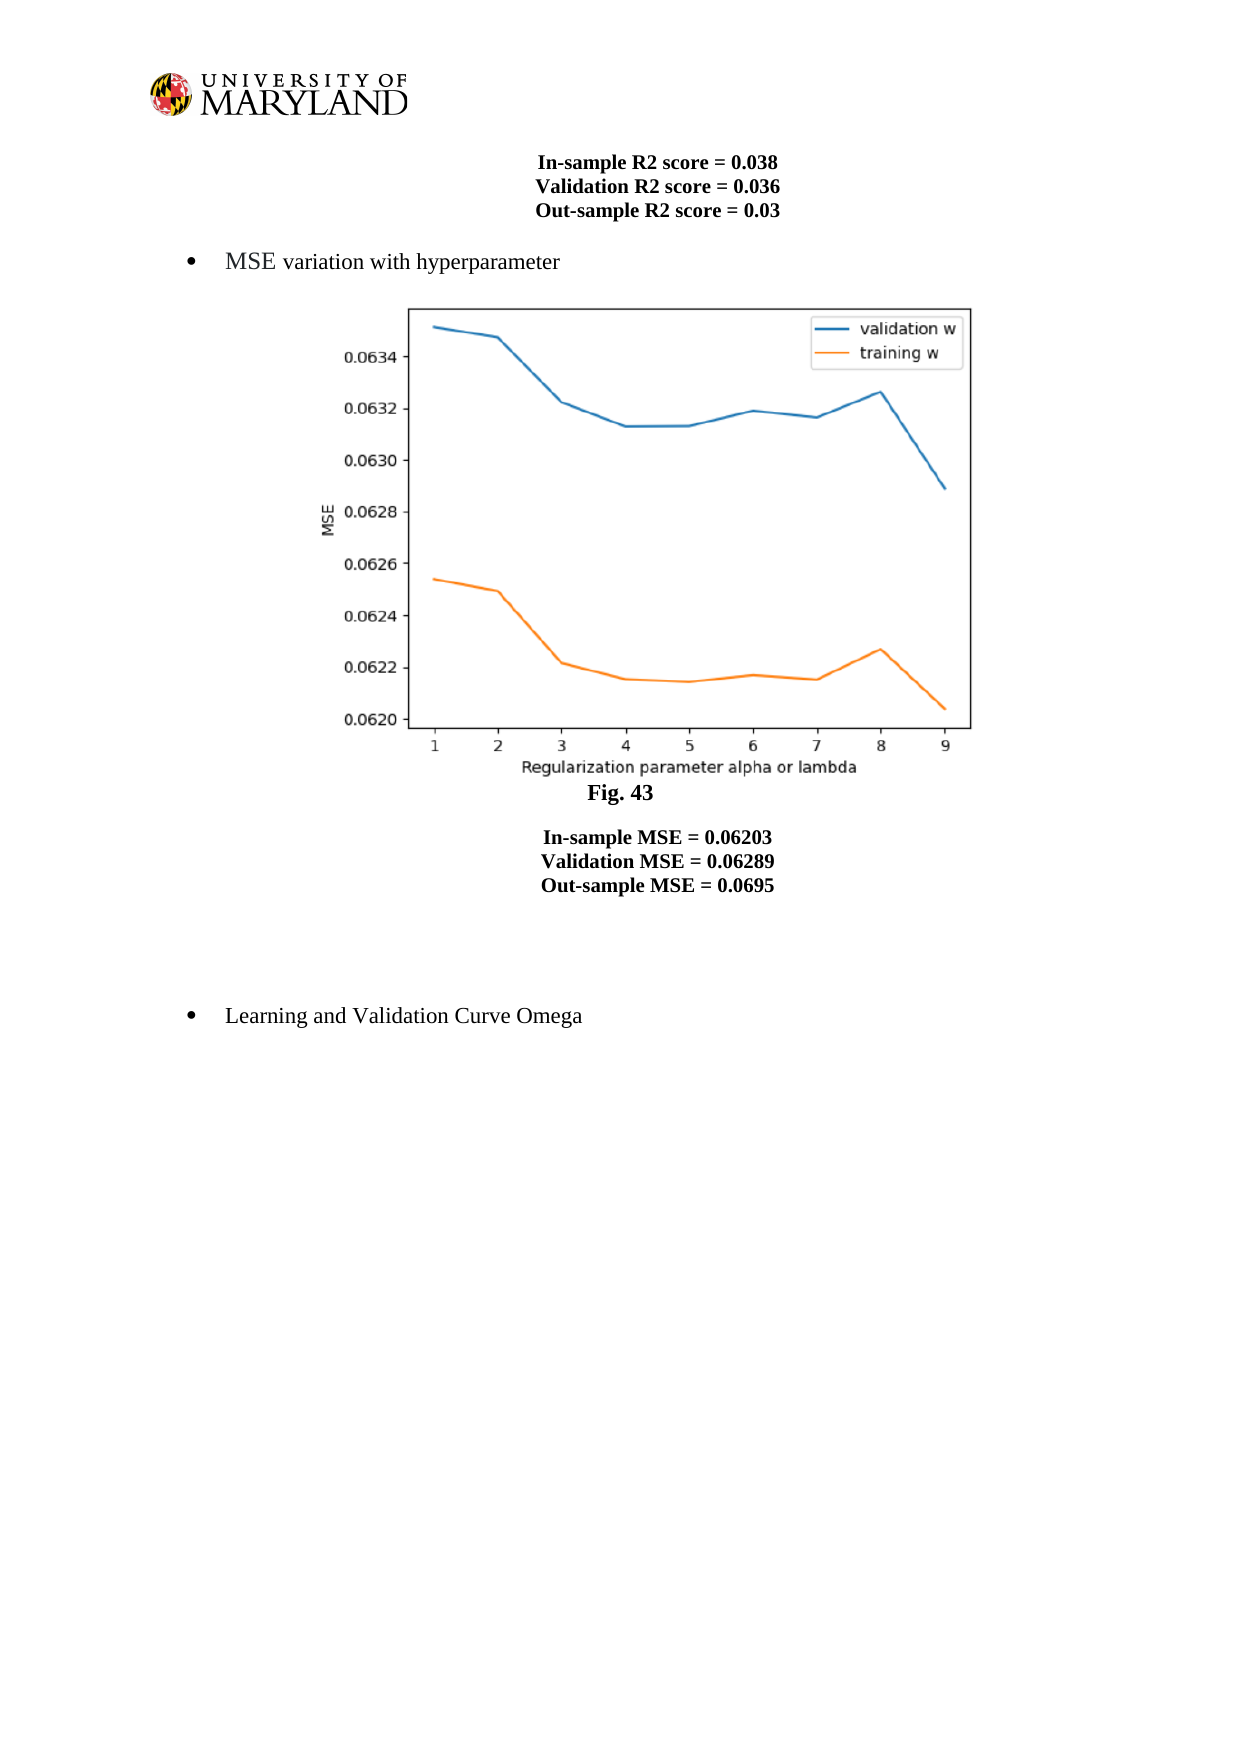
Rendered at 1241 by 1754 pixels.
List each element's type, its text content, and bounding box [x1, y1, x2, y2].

list MSE variation with hyperparameter [187, 246, 1090, 275]
text Fig. 43 [150, 779, 1090, 806]
text Validation R2 score = 0.036 [225, 174, 1090, 198]
text Validation MSE = 0.06289 [225, 849, 1090, 873]
picture [319, 293, 996, 780]
list Learning and Validation Curve Omega [187, 1002, 1090, 1028]
text Out-sample R2 score = 0.03 [225, 198, 1090, 222]
text In-sample R2 score = 0.038 [225, 150, 1090, 174]
text In-sample MSE = 0.06203 [225, 824, 1090, 849]
picture [150, 73, 408, 116]
text Out-sample MSE = 0.0695 [225, 873, 1090, 897]
